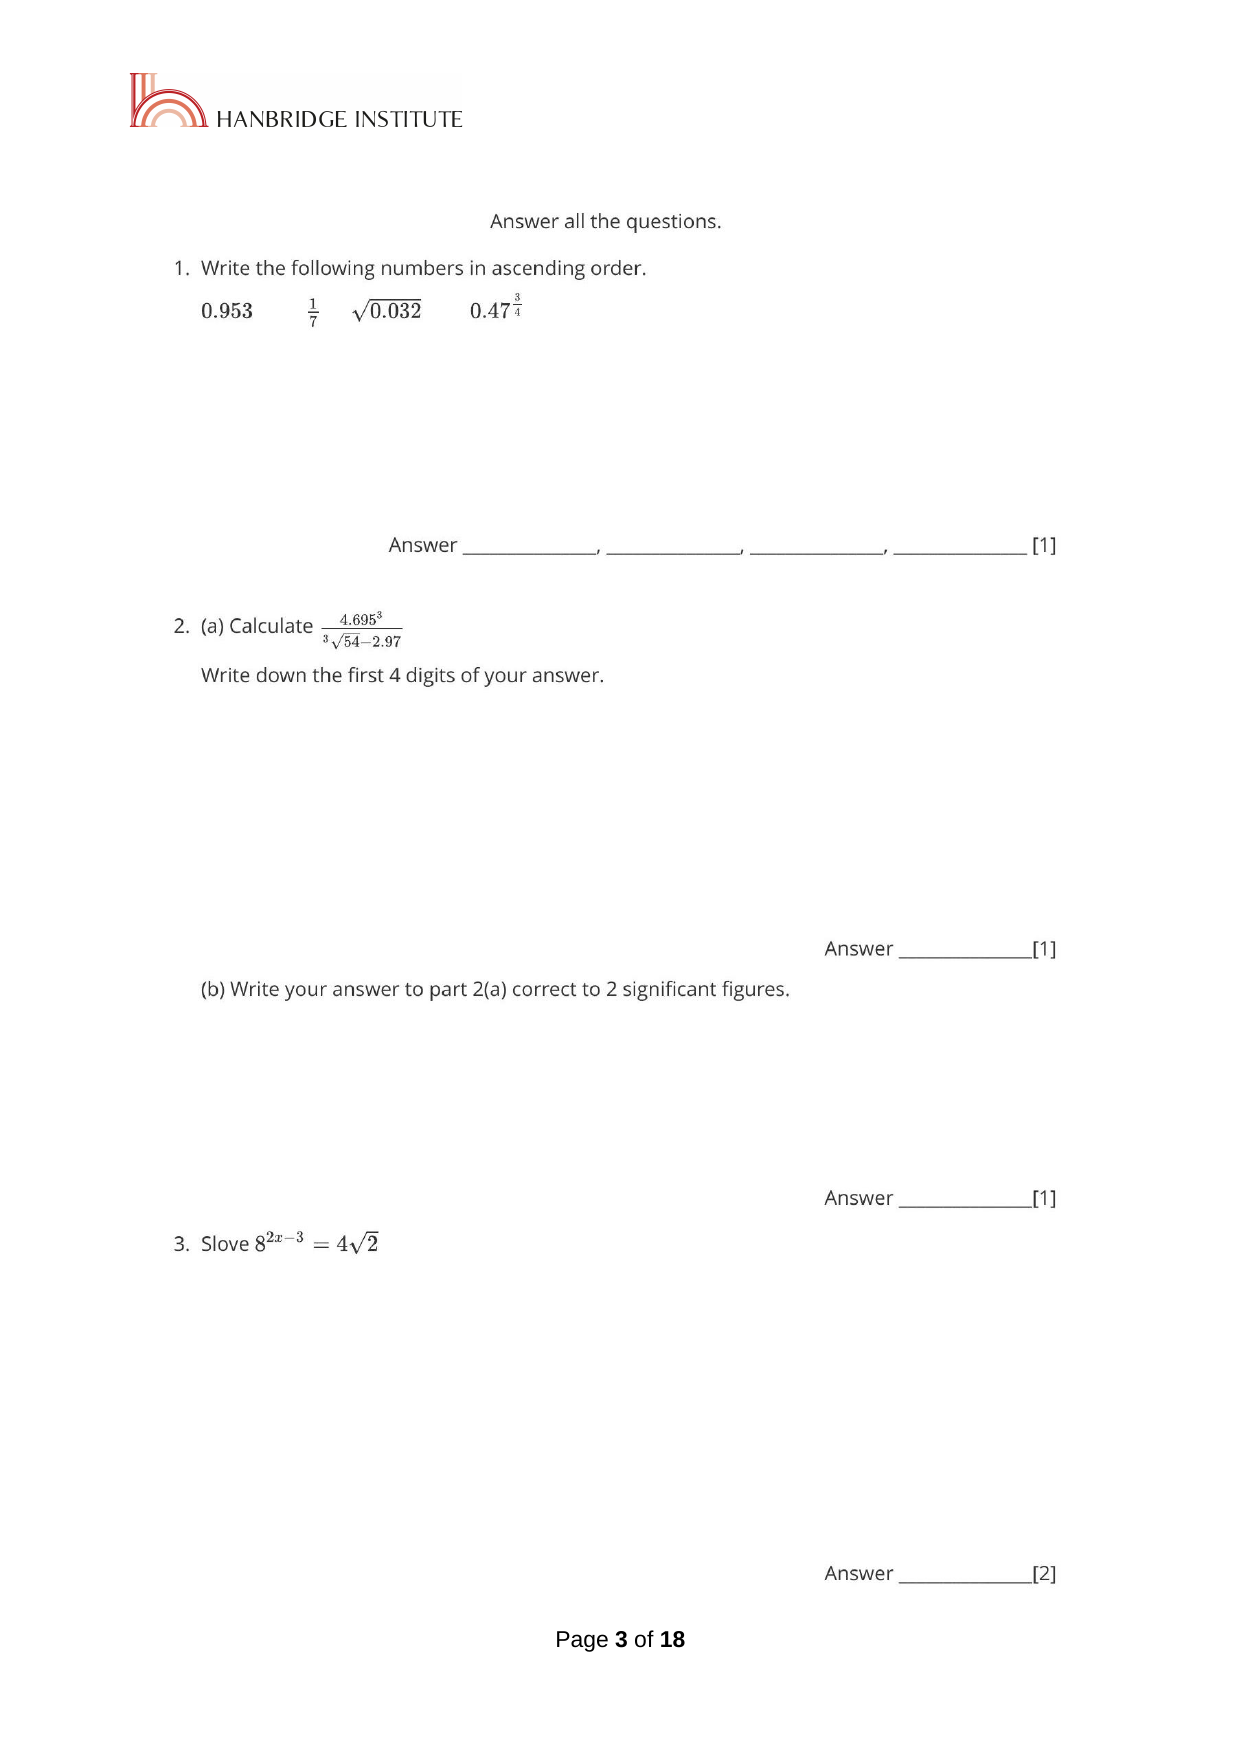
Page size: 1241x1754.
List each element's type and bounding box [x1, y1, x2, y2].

picture [148, 150, 1091, 1604]
picture [129, 73, 463, 127]
